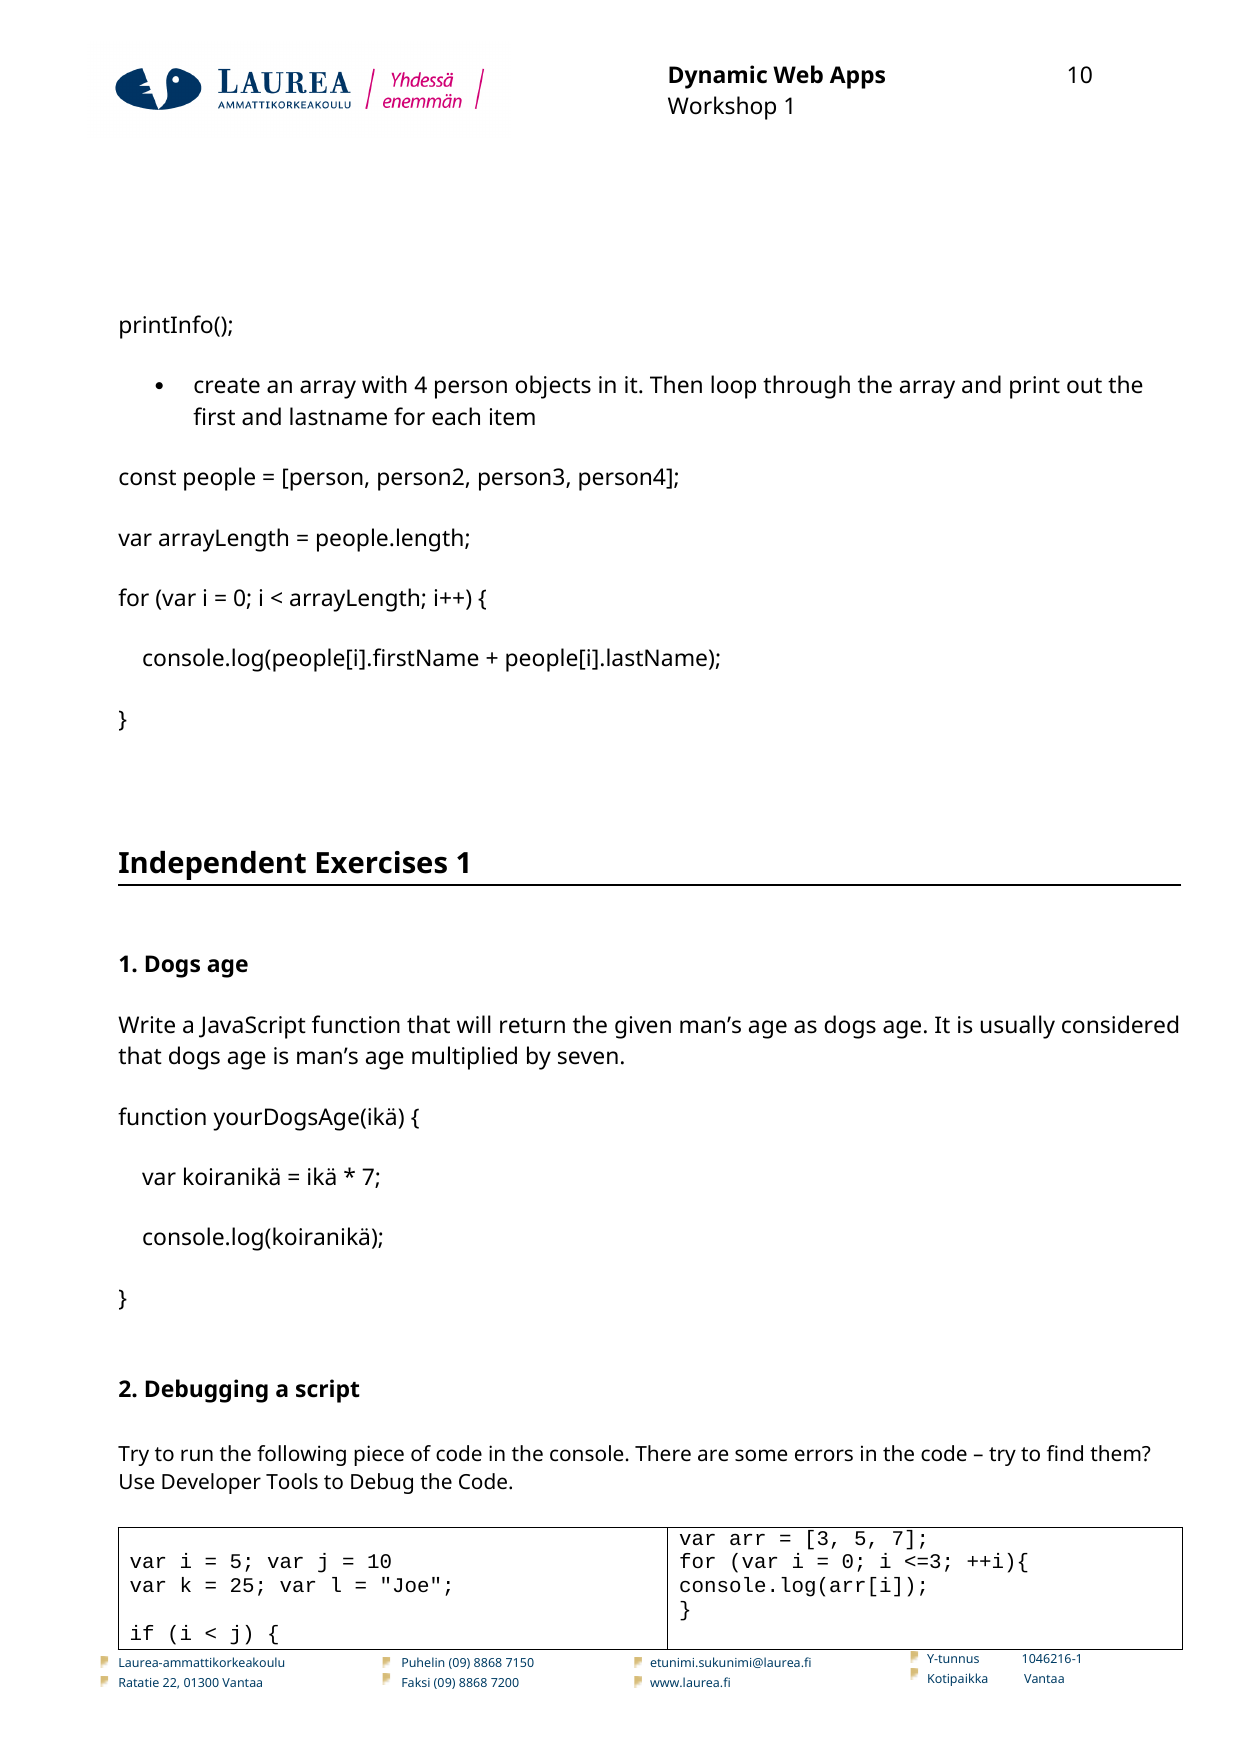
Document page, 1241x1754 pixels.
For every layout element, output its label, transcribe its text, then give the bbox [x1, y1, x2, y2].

text Write a JavaScript function that will return the given man’s age as dogs age. It is usually considered that dogs age is man’s age multiplied by seven. [118, 1009, 1181, 1071]
subtitle 2. Debugging a script [118, 1373, 1181, 1405]
text console.log(people[i].firstName + people[i].lastName); [118, 642, 1181, 674]
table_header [668, 1528, 1182, 1649]
text for (var i = 0; i < arrayLength; i++) { [118, 582, 1181, 613]
text var koiranikä = ikä * 7; [118, 1161, 1181, 1192]
text function yourDogsAge(ikä) { [118, 1101, 1181, 1132]
text Independent Exercises 1 [118, 843, 1181, 884]
picture [87, 41, 512, 138]
list create an array with 4 person objects in it. Then loop through the array and print out the first and lastname for each item [156, 369, 1181, 432]
text var arrayLength = people.length; [118, 522, 1181, 553]
text } [118, 1282, 1181, 1313]
subtitle 1. Dogs age [118, 948, 1181, 980]
text console.log(koiranikä); [118, 1221, 1181, 1253]
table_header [119, 1528, 667, 1649]
subtitle Try to run the following piece of code in the console. There are some errors in the code – try to find them? Use Developer Tools to Debug the Code. [118, 1439, 1181, 1496]
text } [118, 703, 1181, 734]
text printInfo(); [118, 309, 1181, 340]
text const people = [person, person2, person3, person4]; [118, 461, 1181, 492]
